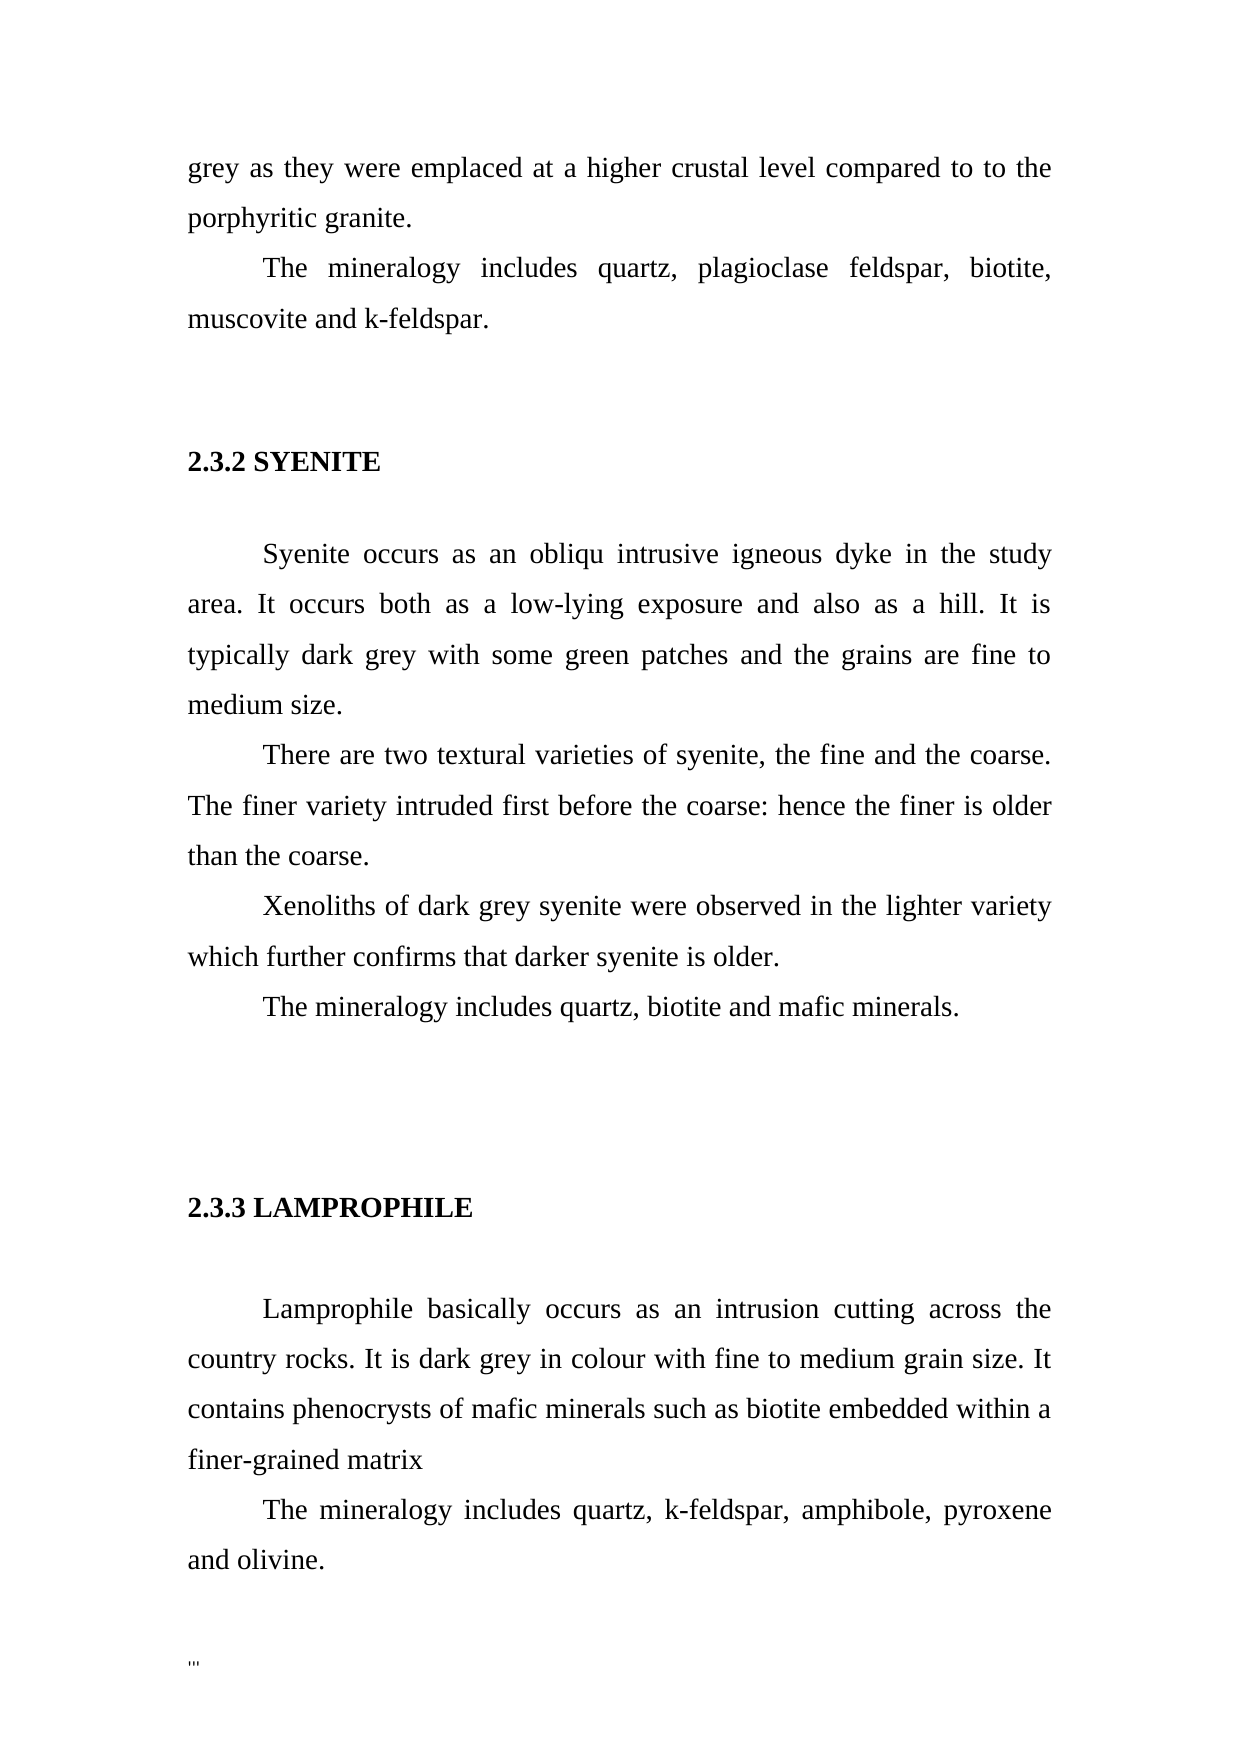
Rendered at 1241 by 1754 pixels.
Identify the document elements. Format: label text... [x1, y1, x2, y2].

list There are two textural varieties of syenite, the fine and the coarse. The finer variety intruded first before the coarse: hence the finer is older than the coarse. [187, 737, 1053, 872]
list Syenite occurs as an obliqu intrusive igneous dyke in the study area. It occurs both as a low-lying exposure and also as a hill. It is typically dark grey with some green patches and the grains are fine to medium size. [187, 536, 1053, 721]
list The mineralogy includes quartz, biotite and mafic minerals. [187, 989, 1053, 1023]
list The mineralogy includes quartz, plagioclase feldspar, biotite, muscovite and k-feldspar. [187, 251, 1053, 334]
list The mineralogy includes quartz, k-feldspar, amphibole, pyroxene and olivine. [187, 1492, 1053, 1576]
list 2.3.3 LAMPROPHILE [187, 1190, 1053, 1224]
list Lamprophile basically occurs as an intrusion cutting across the country rocks. It is dark grey in colour with fine to medium grain size. It contains phenocrysts of mafic minerals such as biotite embedded within a finer-grained matrix [187, 1291, 1053, 1475]
list 2.3.2 SYENITE [187, 444, 1053, 477]
list Xenoliths of dark grey syenite were observed in the lighter variety which further confirms that darker syenite is older. [187, 888, 1053, 972]
